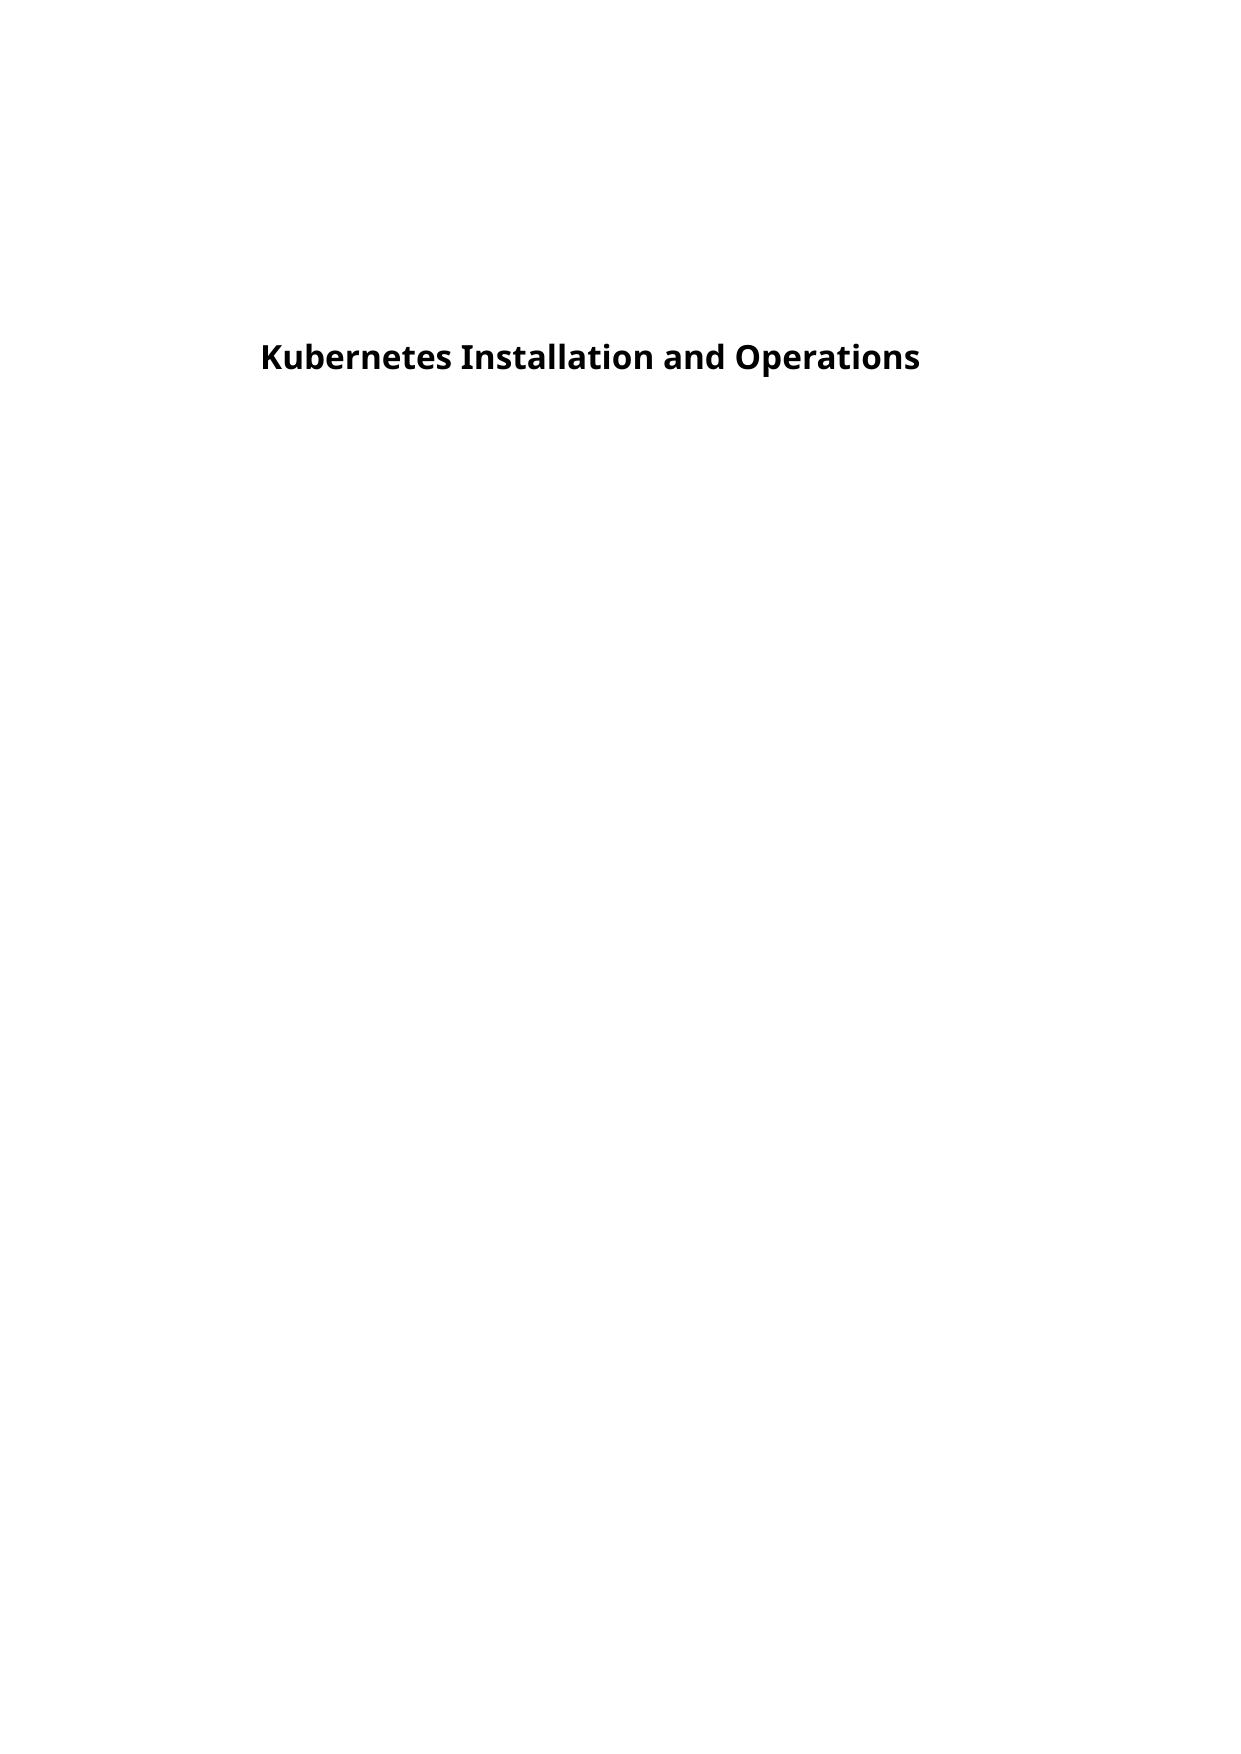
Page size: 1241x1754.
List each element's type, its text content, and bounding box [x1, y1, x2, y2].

title Kubernetes Installation and Operations [260, 333, 1163, 379]
